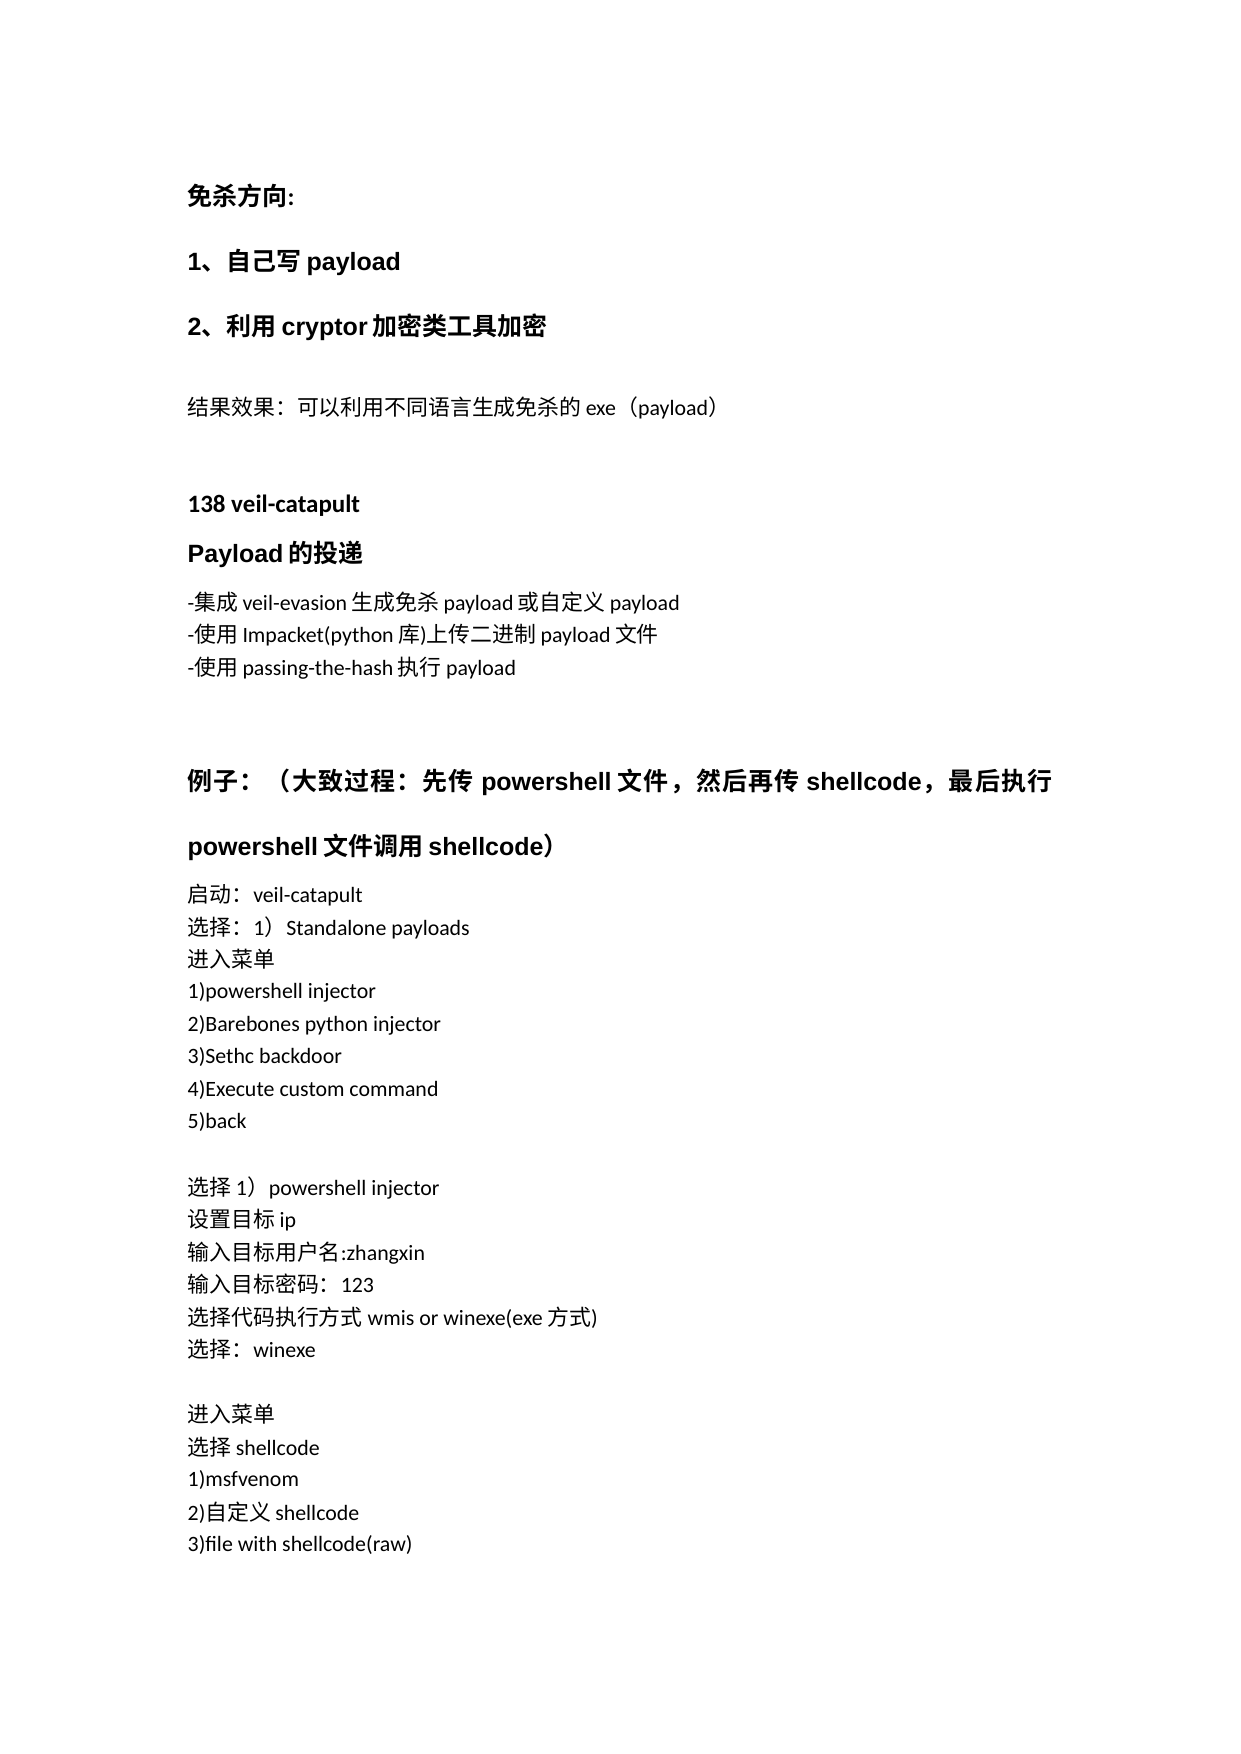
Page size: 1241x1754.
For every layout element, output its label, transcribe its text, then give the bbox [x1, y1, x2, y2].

text 进入菜单 [187, 1397, 1053, 1429]
text 结果效果：可以利用不同语言生成免杀的exe（payload） [187, 389, 1053, 422]
text -集成veil-evasion生成免杀payload或自定义payload [187, 584, 1053, 617]
text 选择shellcode [187, 1429, 1053, 1462]
subtitle 免杀方向: [187, 162, 1053, 227]
subtitle 138 veil-catapult [187, 487, 1053, 519]
text 选择：winexe [187, 1332, 1053, 1364]
text 1)powershell injector [187, 974, 1053, 1007]
text 进入菜单 [187, 942, 1053, 974]
text 3)Sethc backdoor [187, 1039, 1053, 1072]
text 1)msfvenom [187, 1462, 1053, 1494]
subtitle 例子：（大致过程：先传powershell文件，然后再传shellcode，最后执行powershell文件调用shellcode） [187, 747, 1053, 877]
text 选择：1）Standalone payloads [187, 909, 1053, 942]
text -使用passing-the-hash执行payload [187, 649, 1053, 682]
text 5)back [187, 1104, 1053, 1137]
text 3)file with shellcode(raw) [187, 1527, 1053, 1559]
text 启动：veil-catapult [187, 877, 1053, 909]
text 2)自定义shellcode [187, 1494, 1053, 1527]
subtitle 2、利用cryptor加密类工具加密 [187, 292, 1053, 357]
text 选择代码执行方式 wmis or winexe(exe方式) [187, 1299, 1053, 1332]
text -使用Impacket(python库)上传二进制payload文件 [187, 617, 1053, 649]
subtitle 1、自己写payload [187, 227, 1053, 292]
text 设置目标ip [187, 1202, 1053, 1234]
text 2)Barebones python injector [187, 1007, 1053, 1039]
text 4)Execute custom command [187, 1072, 1053, 1104]
subtitle Payload的投递 [187, 519, 1053, 584]
text 选择1）powershell injector [187, 1169, 1053, 1202]
text 输入目标用户名:zhangxin [187, 1234, 1053, 1267]
text 输入目标密码：123 [187, 1267, 1053, 1299]
